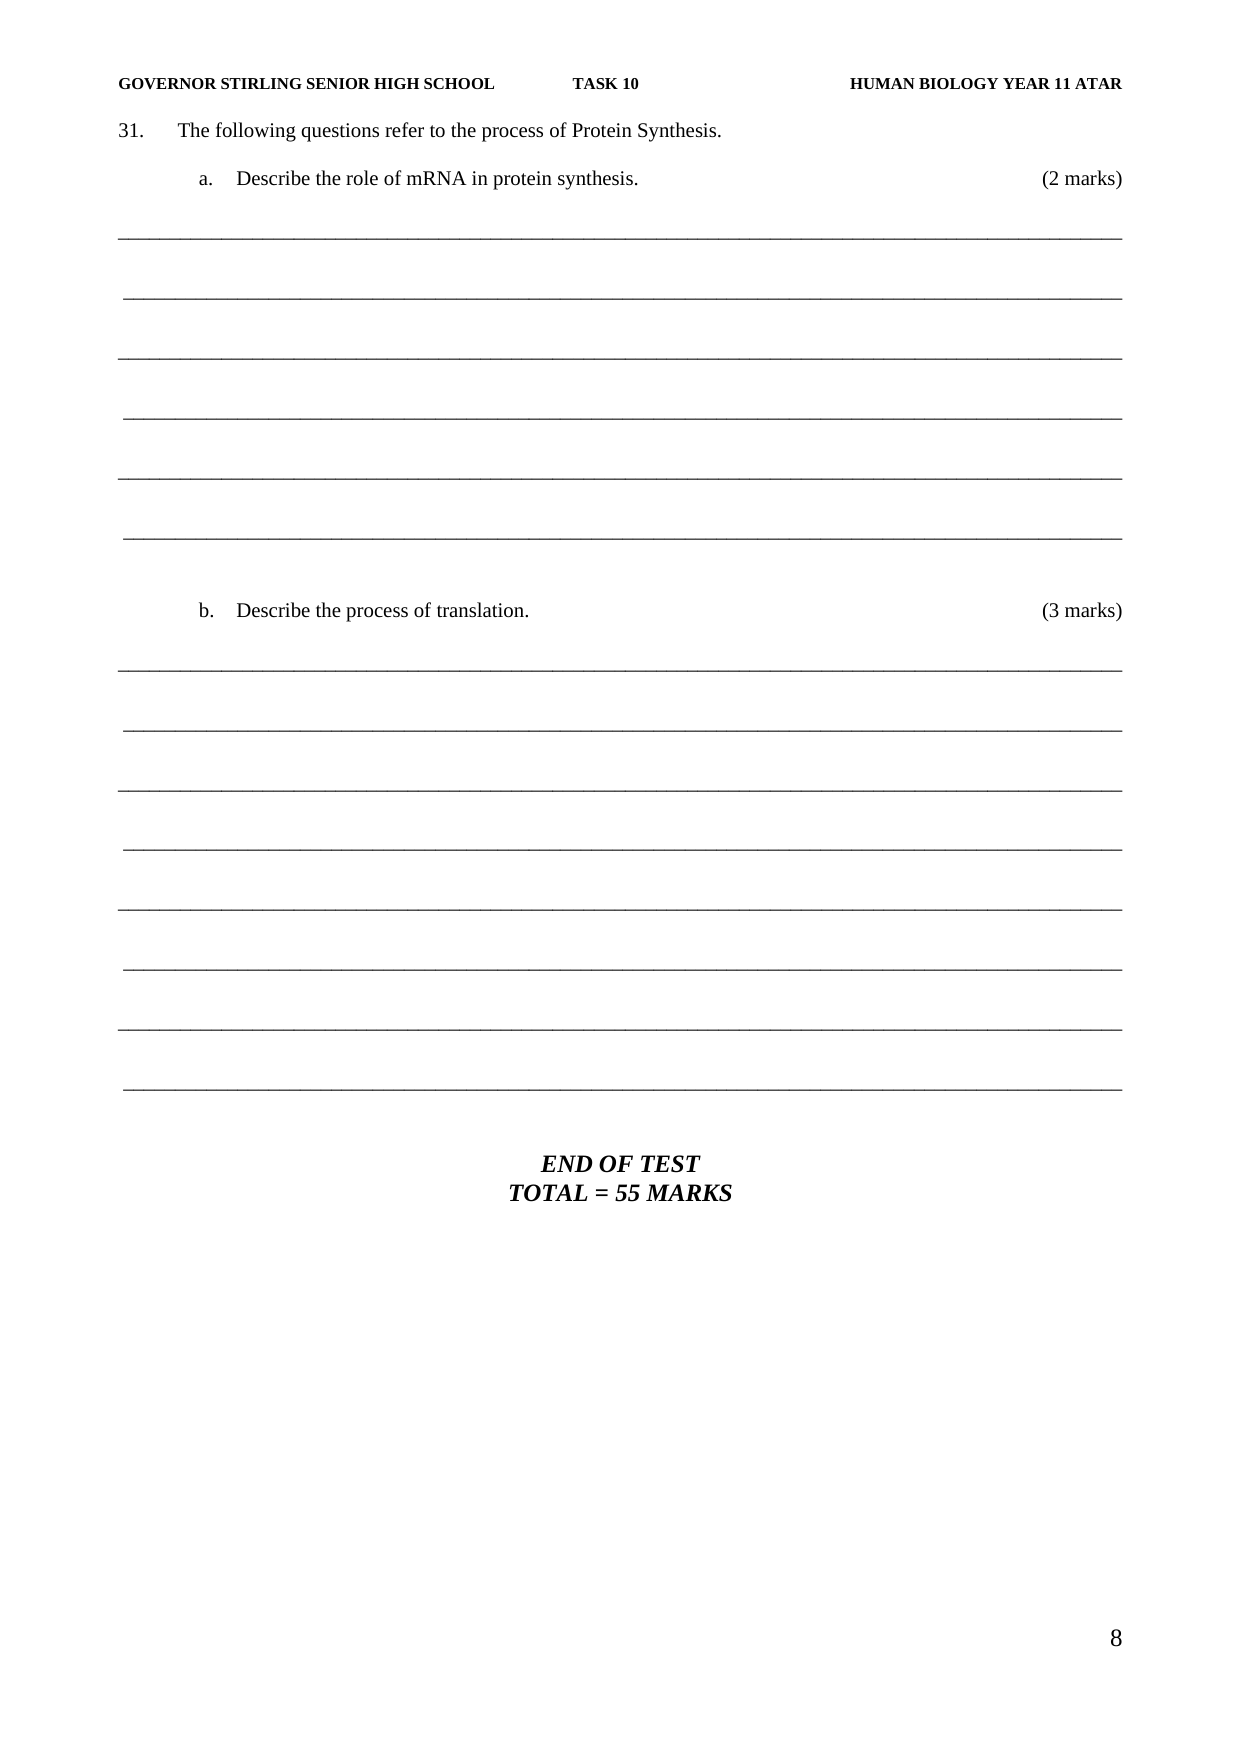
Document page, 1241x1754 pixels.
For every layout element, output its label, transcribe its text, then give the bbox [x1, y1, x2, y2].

text TOTAL = 55 MARKS [118, 1178, 1122, 1207]
list Describe the role of mRNA in protein synthesis. (2 marks) [199, 166, 1122, 190]
text 31. The following questions refer to the process of Protein Synthesis. [118, 118, 1122, 142]
list Describe the process of translation. (3 marks) [199, 598, 1122, 622]
list END OF TEST [118, 1149, 1122, 1178]
